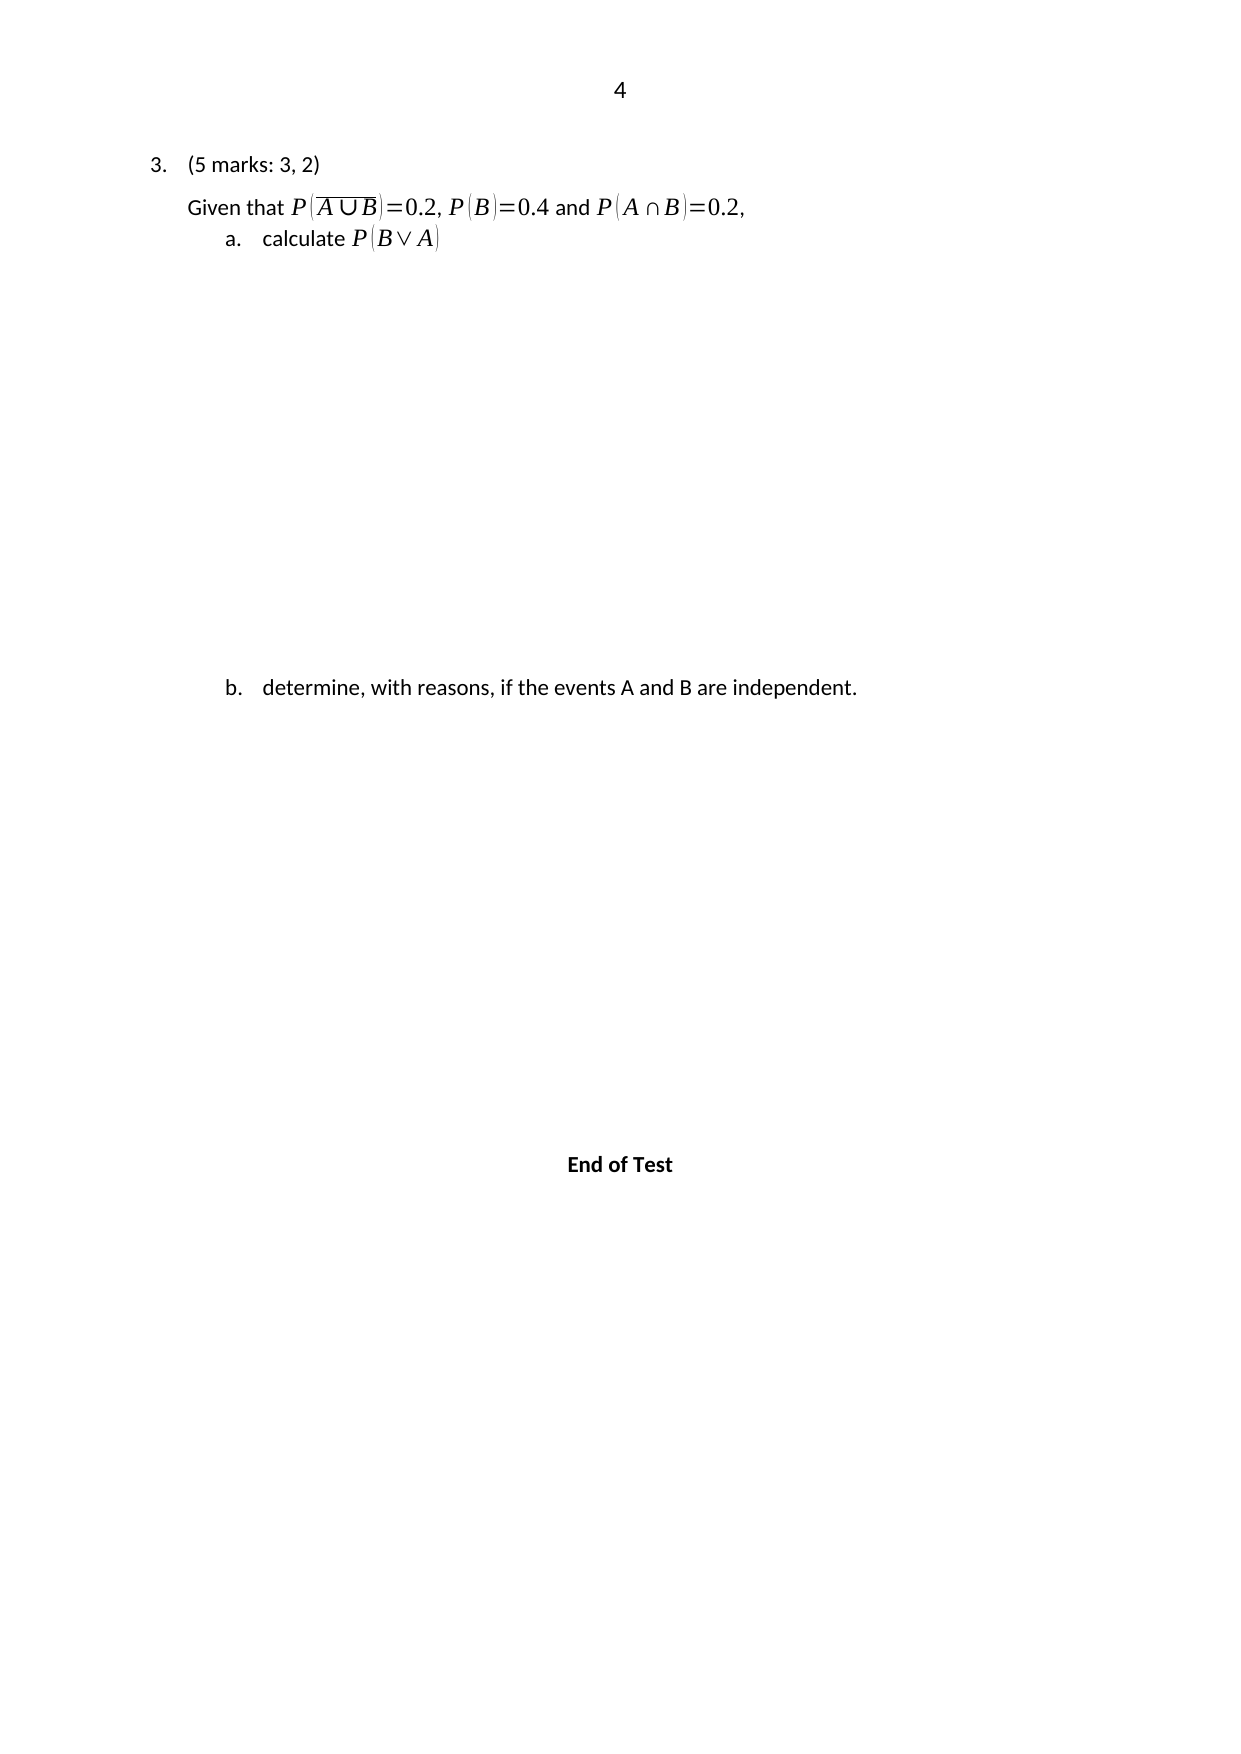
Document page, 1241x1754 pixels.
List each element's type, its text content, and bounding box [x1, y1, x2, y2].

text End of Test [150, 1150, 1090, 1178]
list calculate [225, 223, 1090, 253]
list (5 marks: 3, 2) [150, 150, 1090, 178]
list determine, with reasons, if the events A and B are independent. [225, 673, 1090, 702]
text Given that , and , [187, 192, 1090, 223]
